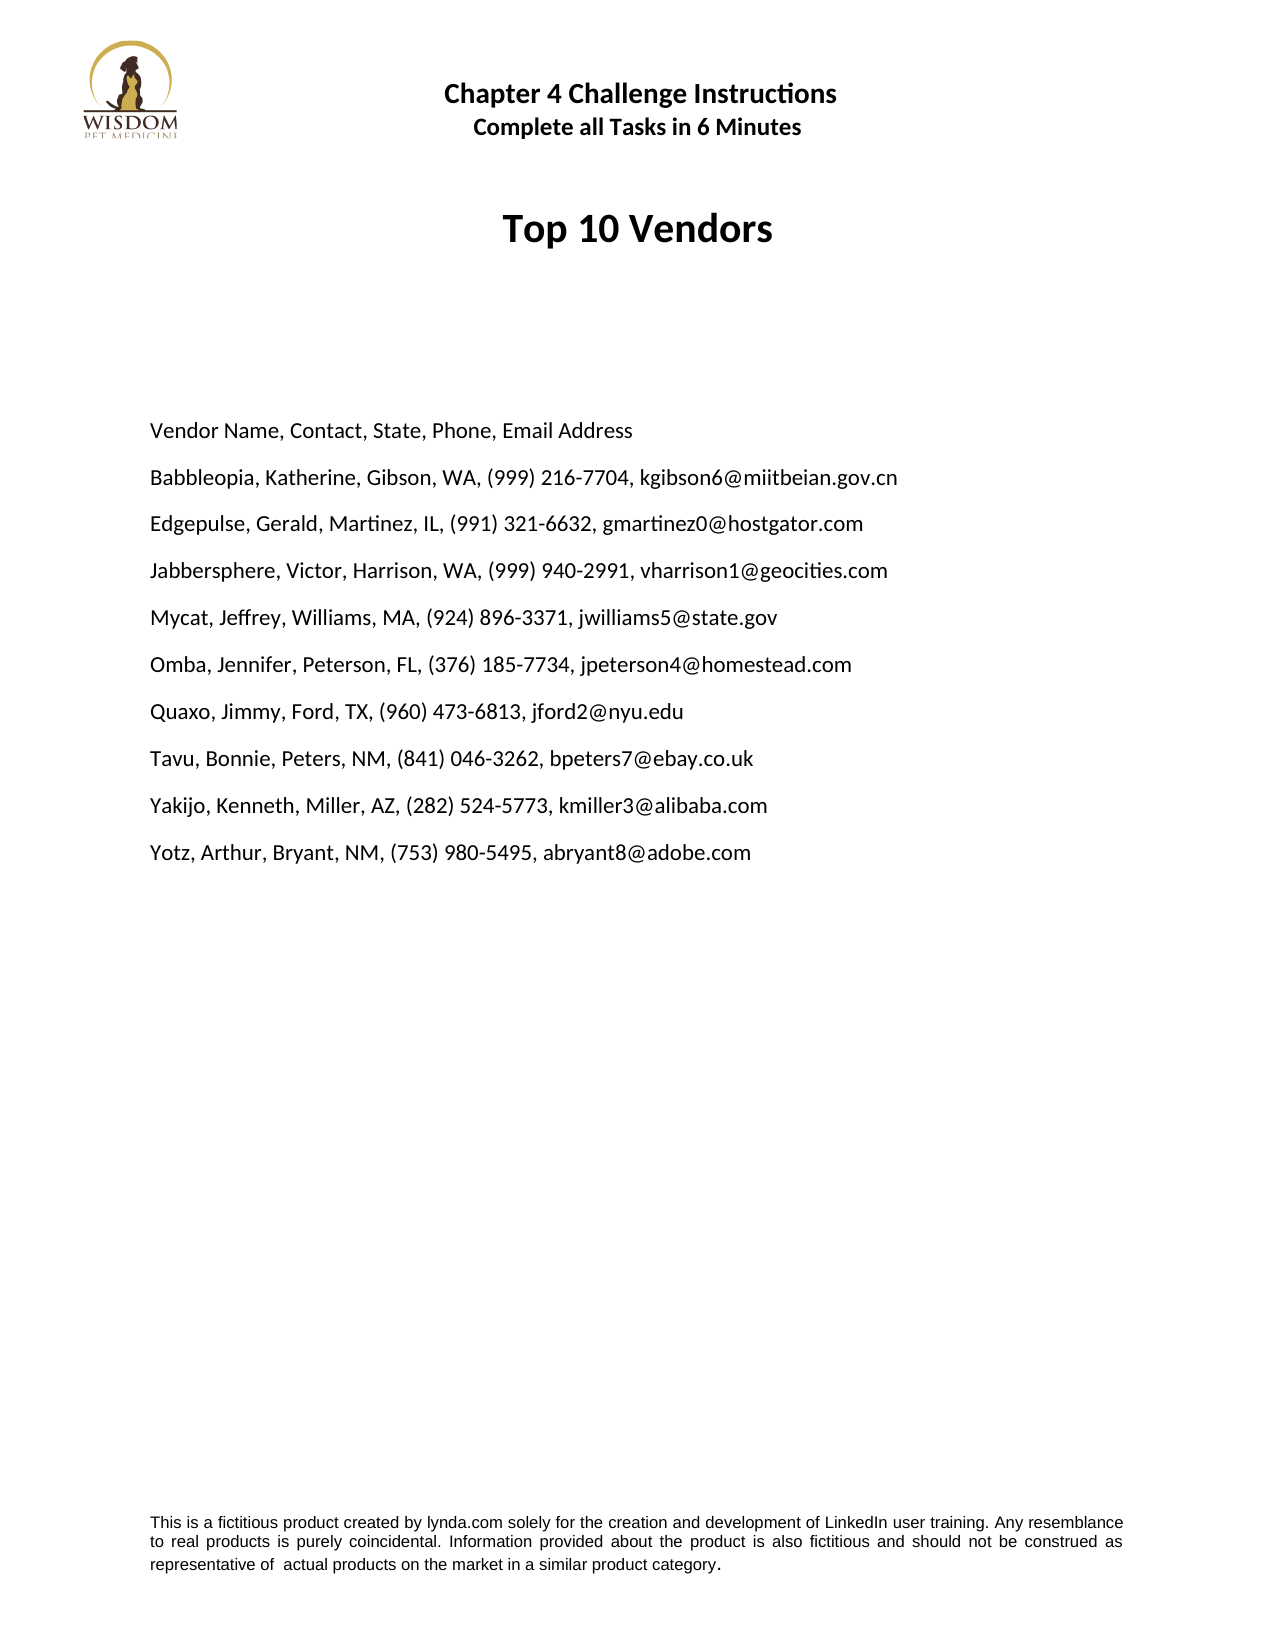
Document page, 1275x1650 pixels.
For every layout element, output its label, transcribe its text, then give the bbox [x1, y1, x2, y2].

text Edgepulse, Gerald, Martinez, IL, (991) 321-6632, gmartinez0@hostgator.com [150, 509, 1125, 537]
text Babbleopia, Katherine, Gibson, WA, (999) 216-7704, kgibson6@miitbeian.gov.cn [150, 463, 1125, 491]
text Yakijo, Kenneth, Miller, AZ, (282) 524-5773, kmiller3@alibaba.com [150, 791, 1125, 819]
text Vendor Name, Contact, State, Phone, Email Address [150, 416, 1125, 444]
text Quaxo, Jimmy, Ford, TX, (960) 473-6813, jford2@nyu.edu [150, 697, 1125, 725]
text Omba, Jennifer, Peterson, FL, (376) 185-7734, jpeterson4@homestead.com [150, 650, 1125, 678]
text Mycat, Jeffrey, Williams, MA, (924) 896-3371, jwilliams5@state.gov [150, 603, 1125, 631]
text Tavu, Bonnie, Peters, NM, (841) 046-3262, bpeters7@ebay.co.uk [150, 744, 1125, 772]
text Top 10 Vendors [150, 202, 1125, 253]
picture [82, 40, 177, 138]
text Yotz, Arthur, Bryant, NM, (753) 980-5495, abryant8@adobe.com [150, 838, 1125, 866]
text Jabbersphere, Victor, Harrison, WA, (999) 940-2991, vharrison1@geocities.com [150, 556, 1125, 584]
